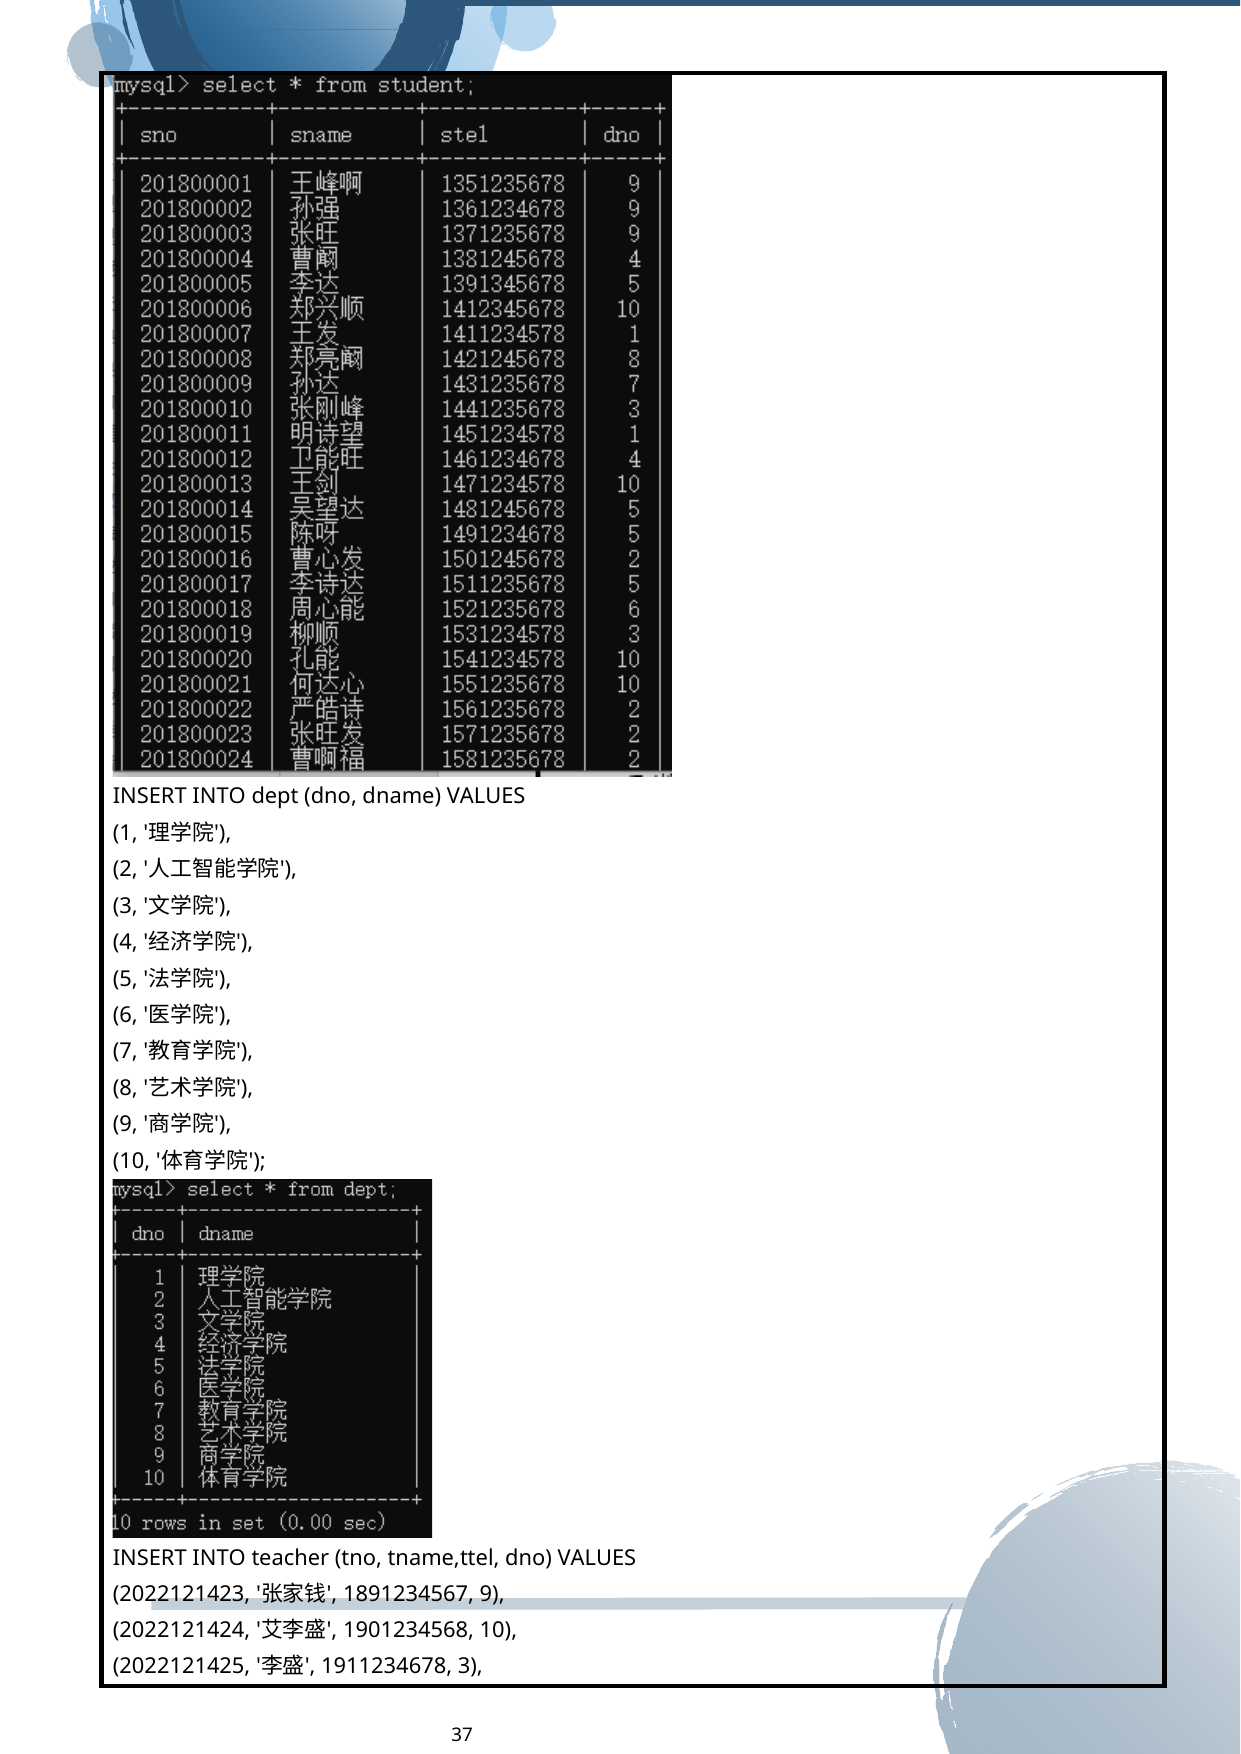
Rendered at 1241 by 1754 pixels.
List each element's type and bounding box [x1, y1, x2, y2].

table_header [104, 75, 1162, 1683]
picture [112, 1179, 433, 1538]
picture [112, 75, 672, 777]
